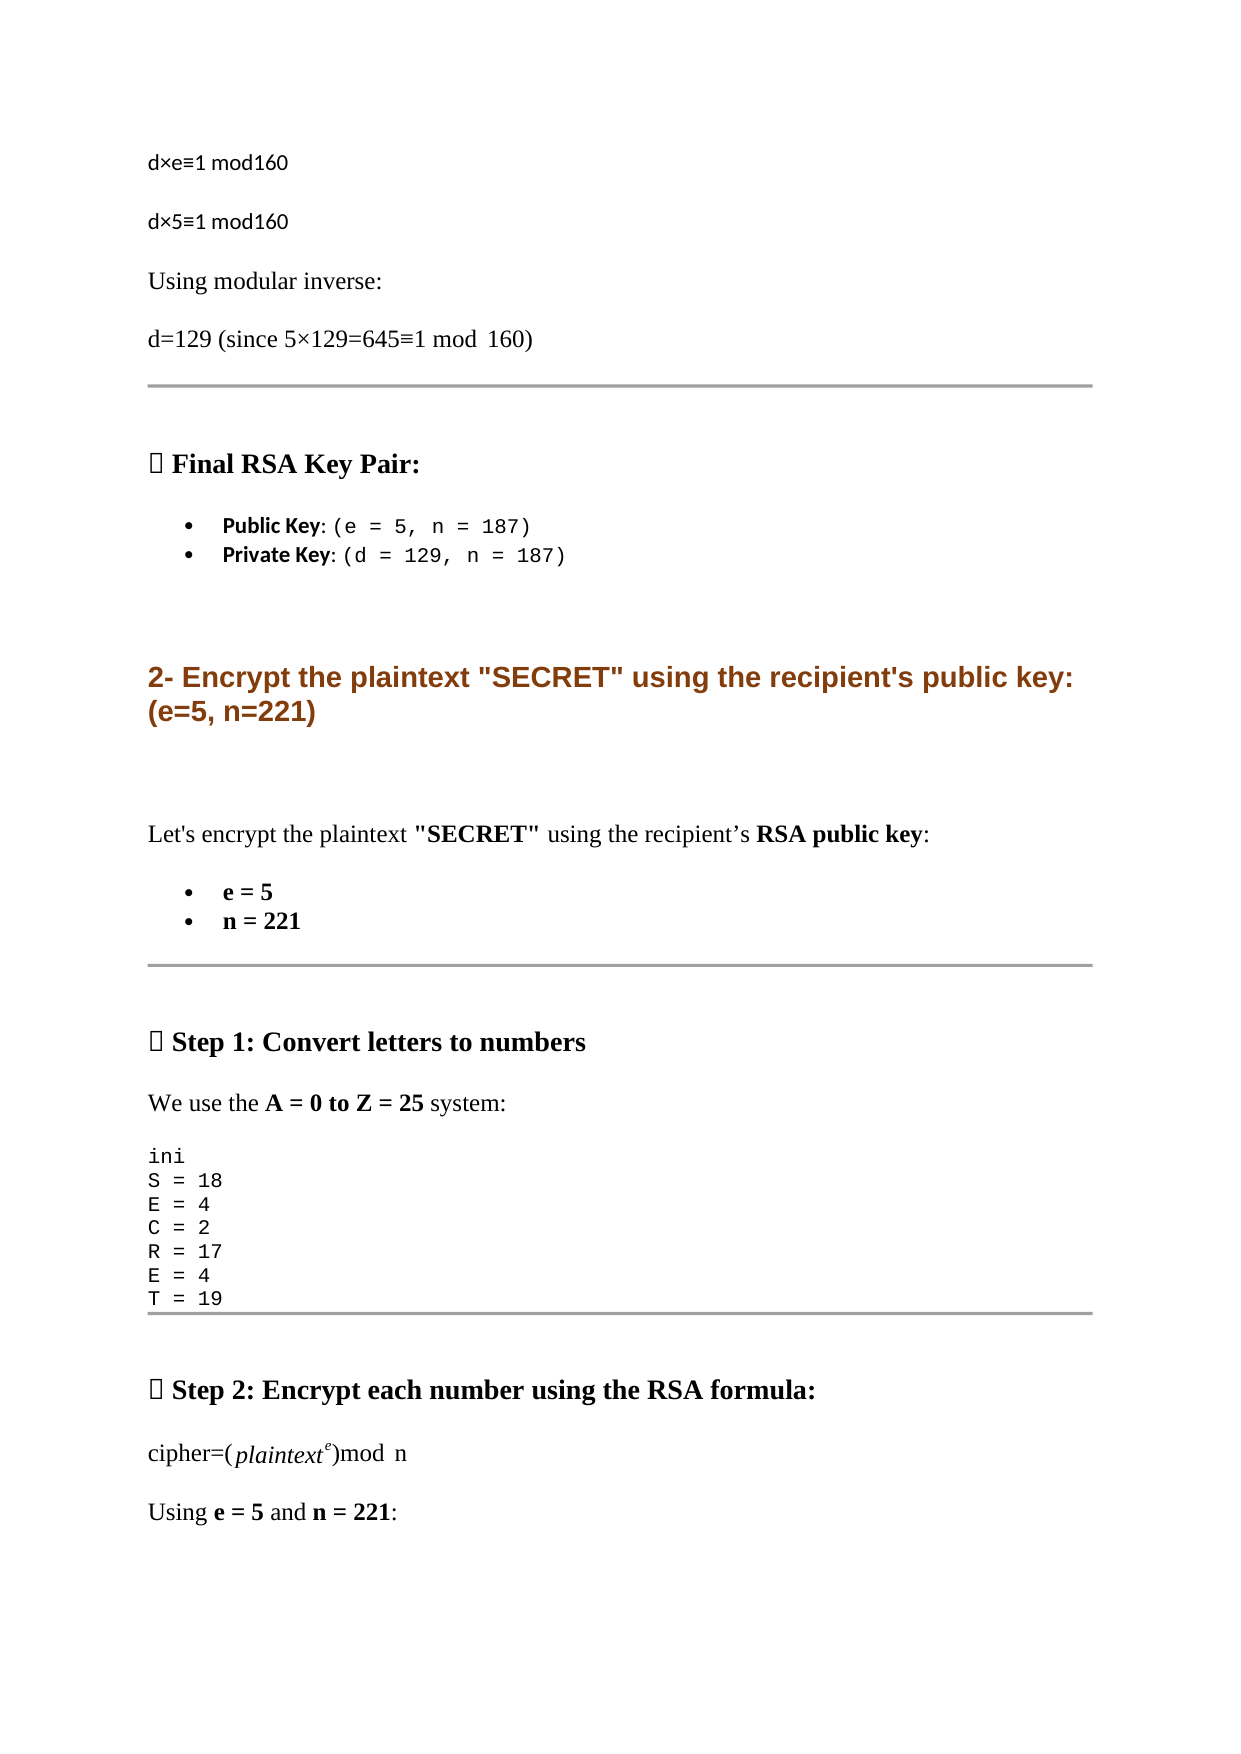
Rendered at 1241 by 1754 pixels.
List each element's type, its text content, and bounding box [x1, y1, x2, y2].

text cipher=()mod n [148, 1437, 1093, 1468]
list Public Key: (e = 5, n = 187) [185, 511, 1093, 540]
text ini [148, 1146, 1093, 1170]
subtitle 🔑 Final RSA Key Pair: [148, 444, 1093, 482]
text 🔣 Step 1: Convert letters to numbers [148, 1021, 1093, 1059]
text Let's encrypt the plaintext "SECRET" using the recipient’s RSA public key: [148, 819, 1093, 848]
text We use the A = 0 to Z = 25 system: [148, 1088, 1093, 1117]
list n = 221 [185, 906, 1093, 935]
text Using modular inverse: [148, 266, 1093, 295]
text C = 2 [148, 1217, 1093, 1241]
text T = 19 [148, 1288, 1093, 1311]
text Using e = 5 and n = 221: [148, 1497, 1093, 1526]
list Private Key: (d = 129, n = 187) [185, 540, 1093, 568]
text d×5≡1 mod160 [148, 207, 1093, 235]
text E = 4 [148, 1265, 1093, 1288]
text d=129 (since 5×129=645≡1 mod 160) [148, 324, 1093, 353]
text S = 18 [148, 1170, 1093, 1194]
text R = 17 [148, 1241, 1093, 1265]
text 🔐 Step 2: Encrypt each number using the RSA formula: [148, 1369, 1093, 1407]
text d×e≡1 mod160 [148, 148, 1093, 176]
text E = 4 [148, 1194, 1093, 1217]
text 2- Encrypt the plaintext "SECRET" using the recipient's public key: (e=5, n=221) [316, 660, 1093, 727]
list e = 5 [185, 877, 1093, 906]
